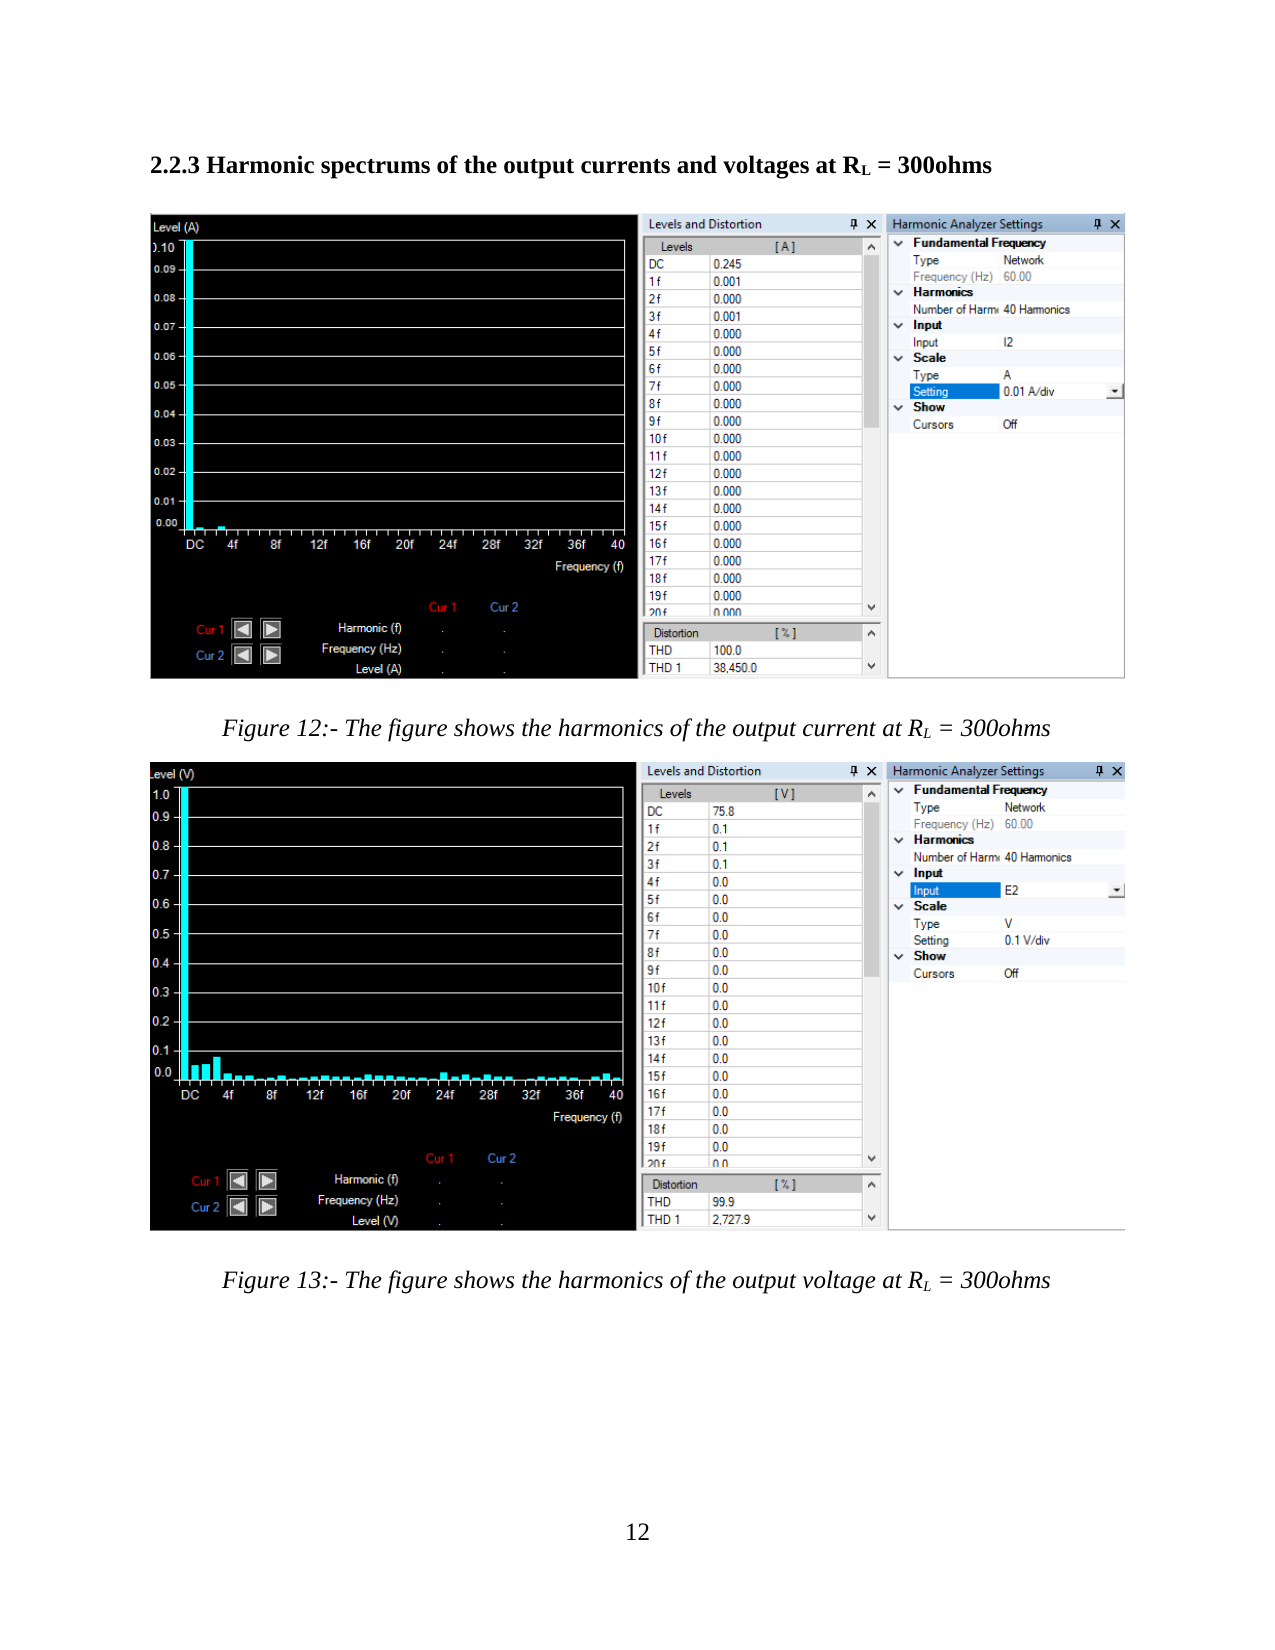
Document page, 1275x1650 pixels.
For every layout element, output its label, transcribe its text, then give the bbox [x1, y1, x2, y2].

text Figure 12:- The figure shows the harmonics of the output current at RL = 300ohms [150, 713, 1125, 742]
text Figure 13:- The figure shows the harmonics of the output voltage at RL = 300ohms [150, 1265, 1125, 1294]
picture [150, 762, 1125, 1231]
picture [150, 213, 1125, 679]
subtitle 2.2.3 Harmonic spectrums of the output currents and voltages at RL = 300ohms [150, 150, 1125, 179]
